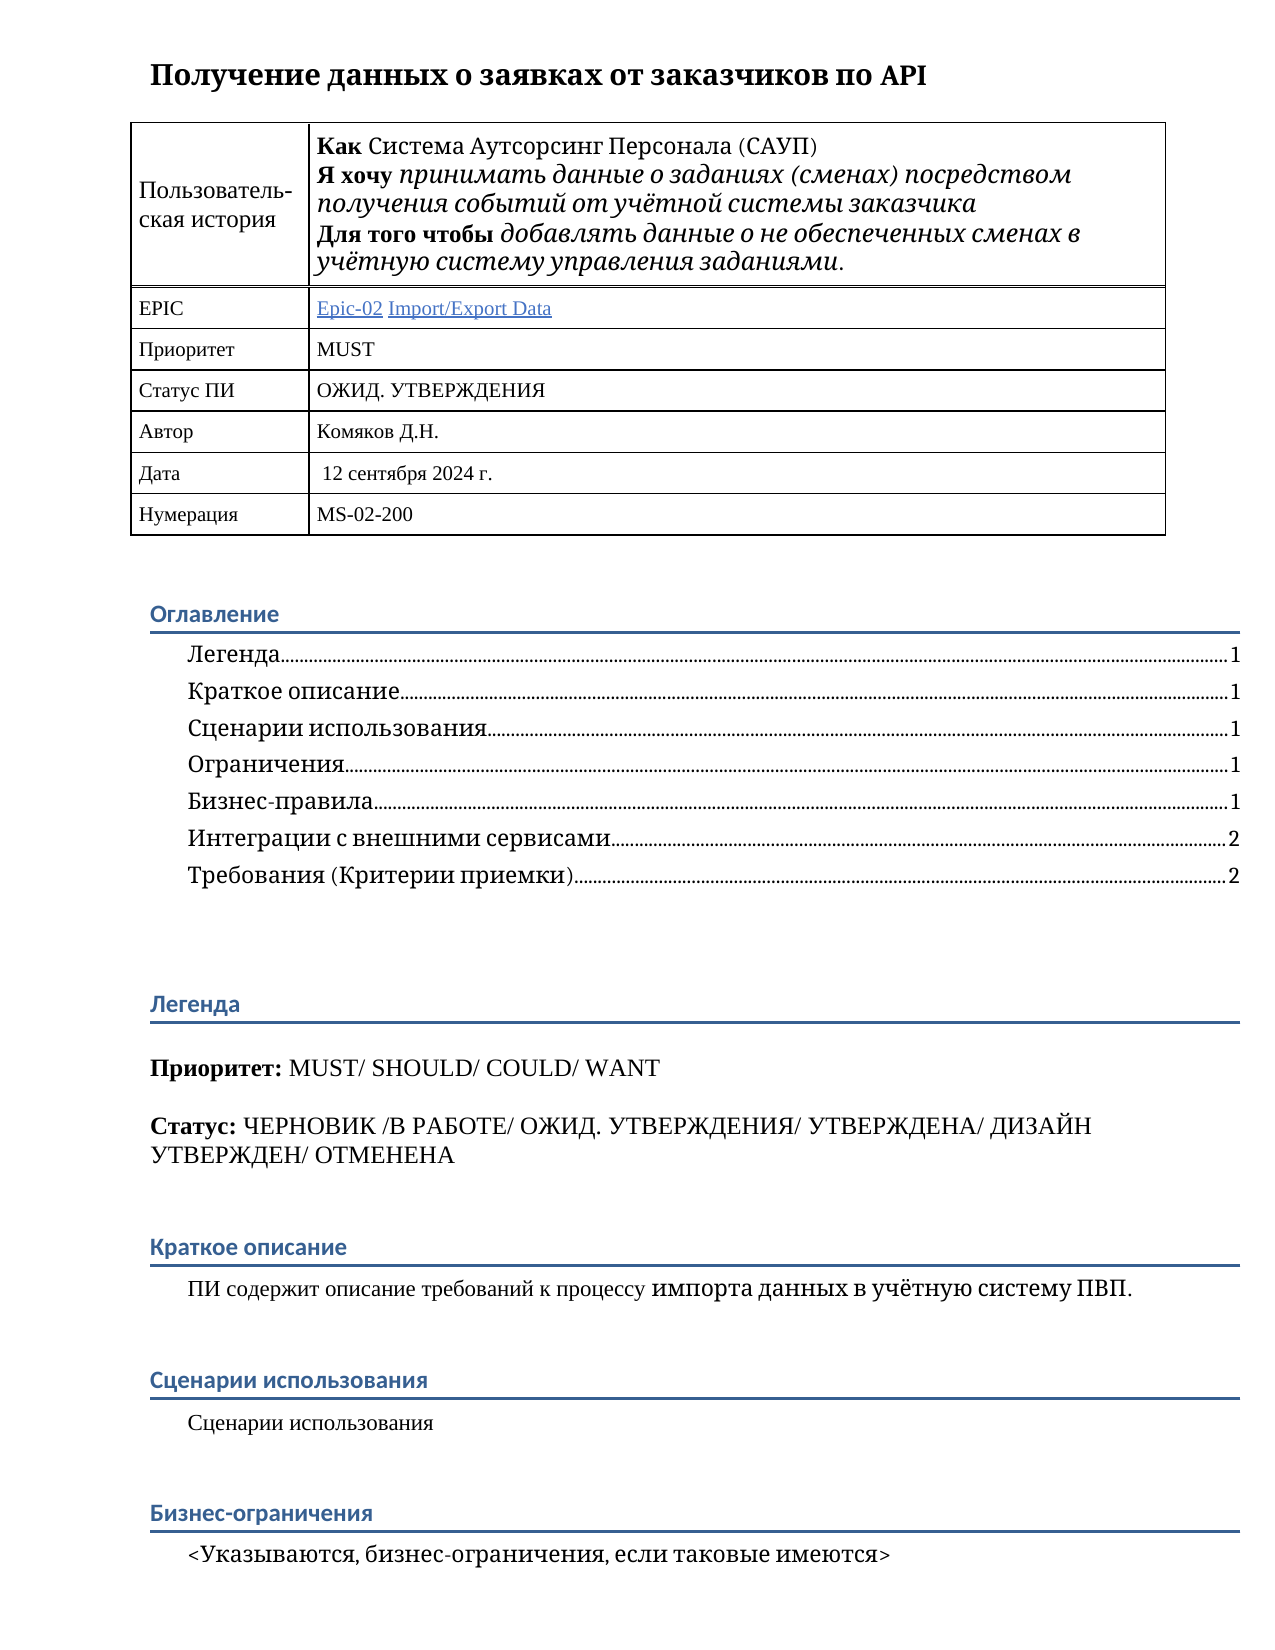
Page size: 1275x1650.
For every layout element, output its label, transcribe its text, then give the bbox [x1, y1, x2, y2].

subtitle Легенда [150, 988, 1240, 1021]
text <Указываются, бизнес-ограничения, если таковые имеются> [150, 1542, 1240, 1568]
table_cell Дата [132, 453, 308, 493]
table_cell Статус ПИ [132, 371, 308, 410]
table_header EPIC [132, 288, 308, 328]
table_cell MUST [310, 329, 1165, 369]
table_cell ОЖИД. УТВЕРЖДЕНИЯ [310, 371, 1165, 410]
text Приоритет: MUST/ SHOULD/ COULD/ WANT [150, 1053, 1240, 1082]
text Статус: ЧЕРНОВИК /В РАБОТЕ/ ОЖИД. УТВЕРЖДЕНИЯ/ УТВЕРЖДЕНА/ ДИЗАЙН УТВЕРЖДЕН/ ОТМЕНЕНА [150, 1111, 1240, 1168]
text ПИ содержит описание требований к процессу импорта данных в учётную систему ПВП. [150, 1275, 1240, 1302]
subtitle Сценарии использования [150, 1365, 1240, 1397]
subtitle Бизнес-ограничения [150, 1498, 1240, 1530]
table_cell Автор [132, 412, 308, 451]
table_cell Нумерация [132, 494, 308, 534]
table_header Как Система Аутсорсинг Персонала (САУП) Я хочу принимать данные о заданиях (сменах) посредством получения событий от учётной системы заказчика Для того чтобы добавлять данные о не обеспеченных сменах в учётную систему управления заданиями. [310, 123, 1165, 285]
table_cell 12 сентября 2024 г. [310, 453, 1165, 493]
text Получение данных о заявках от заказчиков по API [150, 59, 1240, 93]
table_header Пользователь-ская история [132, 123, 309, 285]
table_cell Комяков Д.Н. [310, 412, 1165, 451]
text Сценарии использования [150, 1409, 1240, 1435]
table_cell MS-02-200 [310, 494, 1165, 534]
table_header Epic-02 Import/Export Data [310, 288, 1165, 328]
table_cell Приоритет [132, 329, 308, 369]
subtitle Краткое описание [150, 1231, 1240, 1264]
